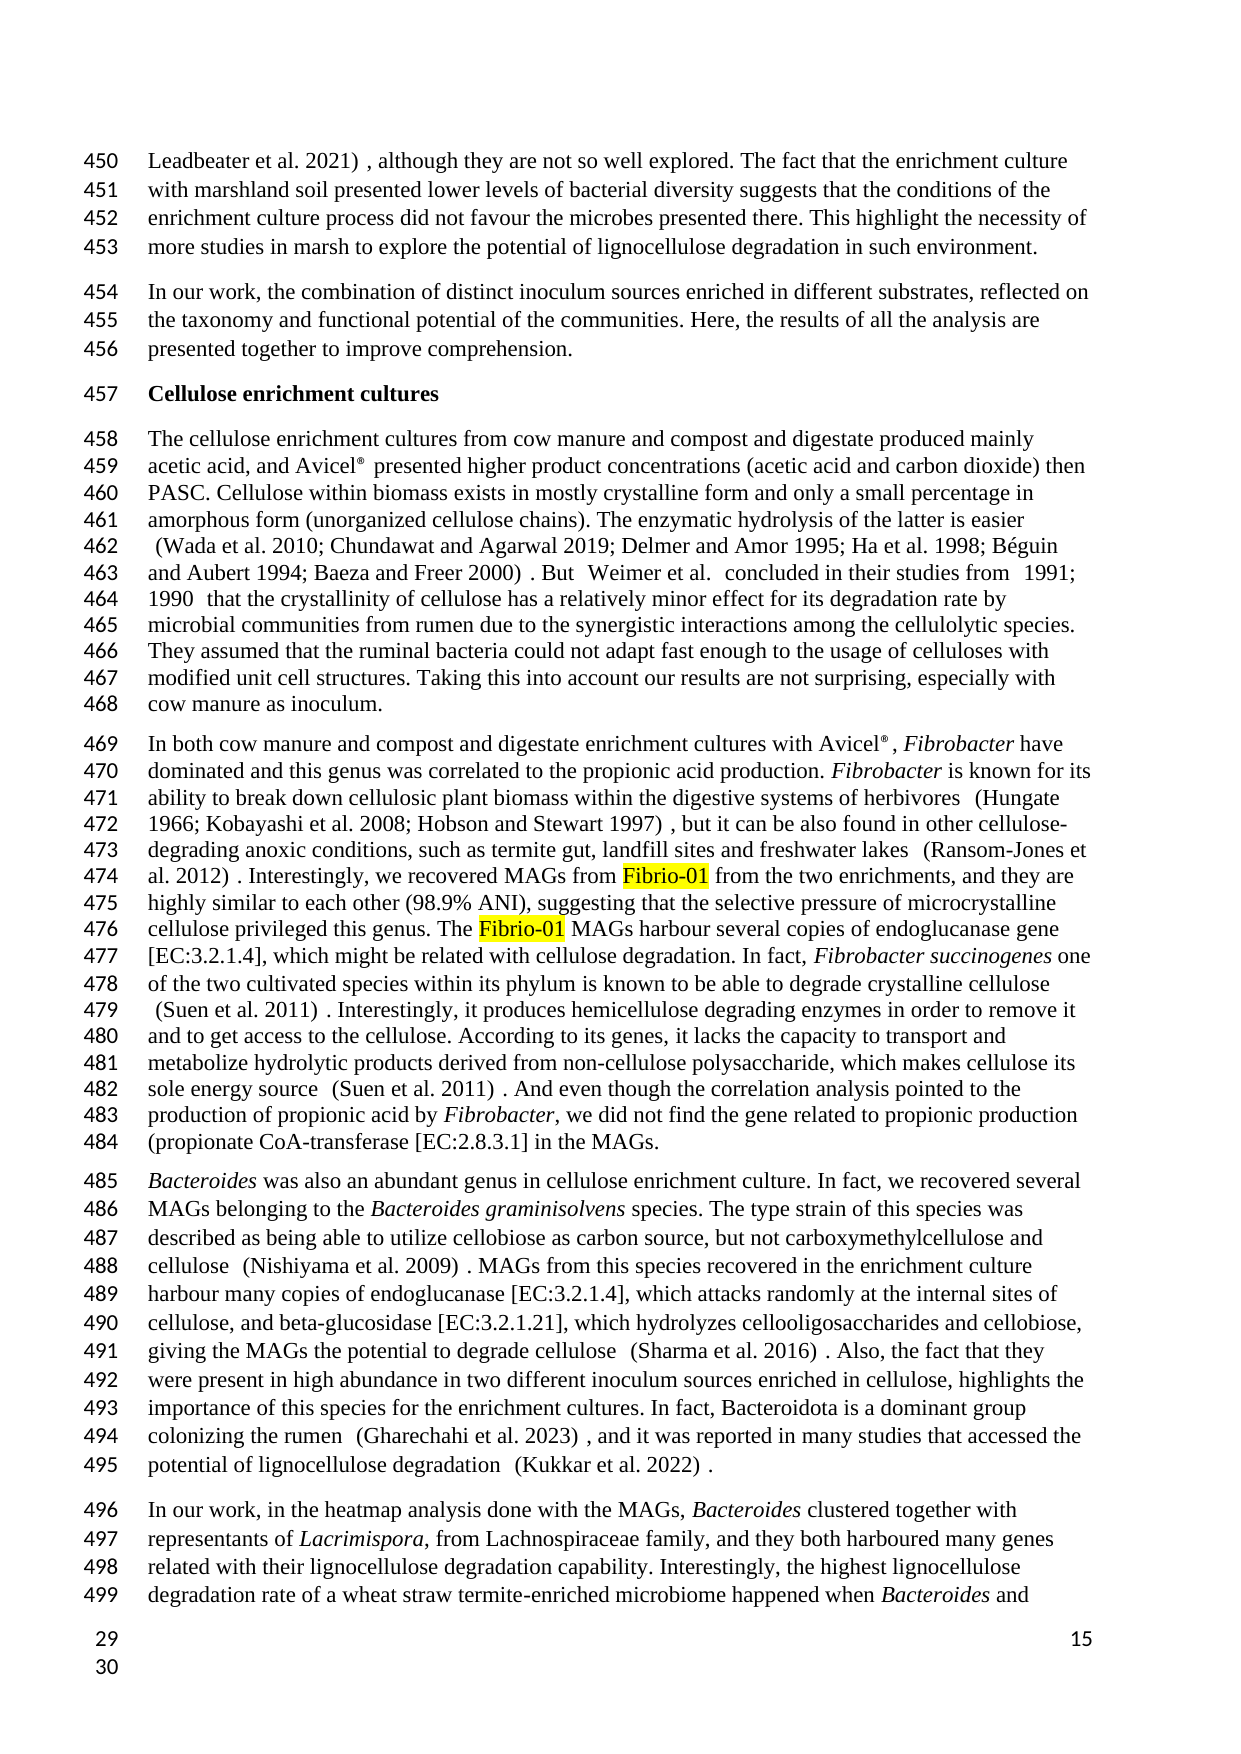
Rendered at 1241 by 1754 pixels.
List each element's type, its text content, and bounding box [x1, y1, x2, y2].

text In both cow manure and compost and digestate enrichment cultures with Avicel®, Fibrobacter have dominated and this genus was correlated to the propionic acid production. Fibrobacter is known for its ability to break down cellulosic plant biomass within the digestive systems of herbivores , but it can be also found in other cellulose-degrading anoxic conditions, such as termite gut, landfill sites and freshwater lakes . Interestingly, we recovered MAGs from Fibrio-01 from the two enrichments, and they are highly similar to each other (98.9% ANI), suggesting that the selective pressure of microcrystalline cellulose privileged this genus. The Fibrio-01 MAGs harbour several copies of endoglucanase gene [EC:3.2.1.4], which might be related with cellulose degradation. In fact, Fibrobacter succinogenes one of the two cultivated species within its phylum is known to be able to degrade crystalline cellulose . Interestingly, it produces hemicellulose degrading enzymes in order to remove it and to get access to the cellulose. According to its genes, it lacks the capacity to transport and metabolize hydrolytic products derived from non-cellulose polysaccharide, which makes cellulose its sole energy source . And even though the correlation analysis pointed to the production of propionic acid by Fibrobacter, we did not find the gene related to propionic production (propionate CoA-transferase [EC:2.8.3.1] in the MAGs. [148, 729, 1093, 1154]
text Bacteroides was also an abundant genus in cellulose enrichment culture. In fact, we recovered several MAGs belonging to the Bacteroides graminisolvens species. The type strain of this species was described as being able to utilize cellobiose as carbon source, but not carboxymethylcellulose and cellulose . MAGs from this species recovered in the enrichment culture harbour many copies of endoglucanase [EC:3.2.1.4], which attacks randomly at the internal sites of cellulose, and beta-glucosidase [EC:3.2.1.21], which hydrolyzes cellooligosaccharides and cellobiose, giving the MAGs the potential to degrade cellulose . Also, the fact that they were present in high abundance in two different inoculum sources enriched in cellulose, highlights the importance of this species for the enrichment cultures. In fact, Bacteroidota is a dominant group colonizing the rumen , and it was reported in many studies that accessed the potential of lignocellulose degradation . [148, 1167, 1093, 1477]
text In our work, the combination of distinct inoculum sources enriched in different substrates, reflected on the taxonomy and functional potential of the communities. Here, the results of all the analysis are presented together to improve comprehension. [148, 278, 1093, 361]
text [148, 1496, 1093, 1608]
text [148, 148, 1093, 259]
text The cellulose enrichment cultures from cow manure and compost and digestate produced mainly acetic acid, and Avicel® presented higher product concentrations (acetic acid and carbon dioxide) then PASC. Cellulose within biomass exists in mostly crystalline form and only a small percentage in amorphous form (unorganized cellulose chains). The enzymatic hydrolysis of the latter is easier But concluded in their studies from that the crystallinity of cellulose has a relatively minor effect for its degradation rate by microbial communities from rumen due to the synergistic interactions among the cellulolytic species. They assumed that the ruminal bacteria could not adapt fast enough to the usage of celluloses with modified unit cell structures. Taking this into account our results are not surprising, especially with cow manure as inoculum. [148, 425, 1093, 717]
text Cellulose enrichment cultures [148, 380, 1093, 406]
